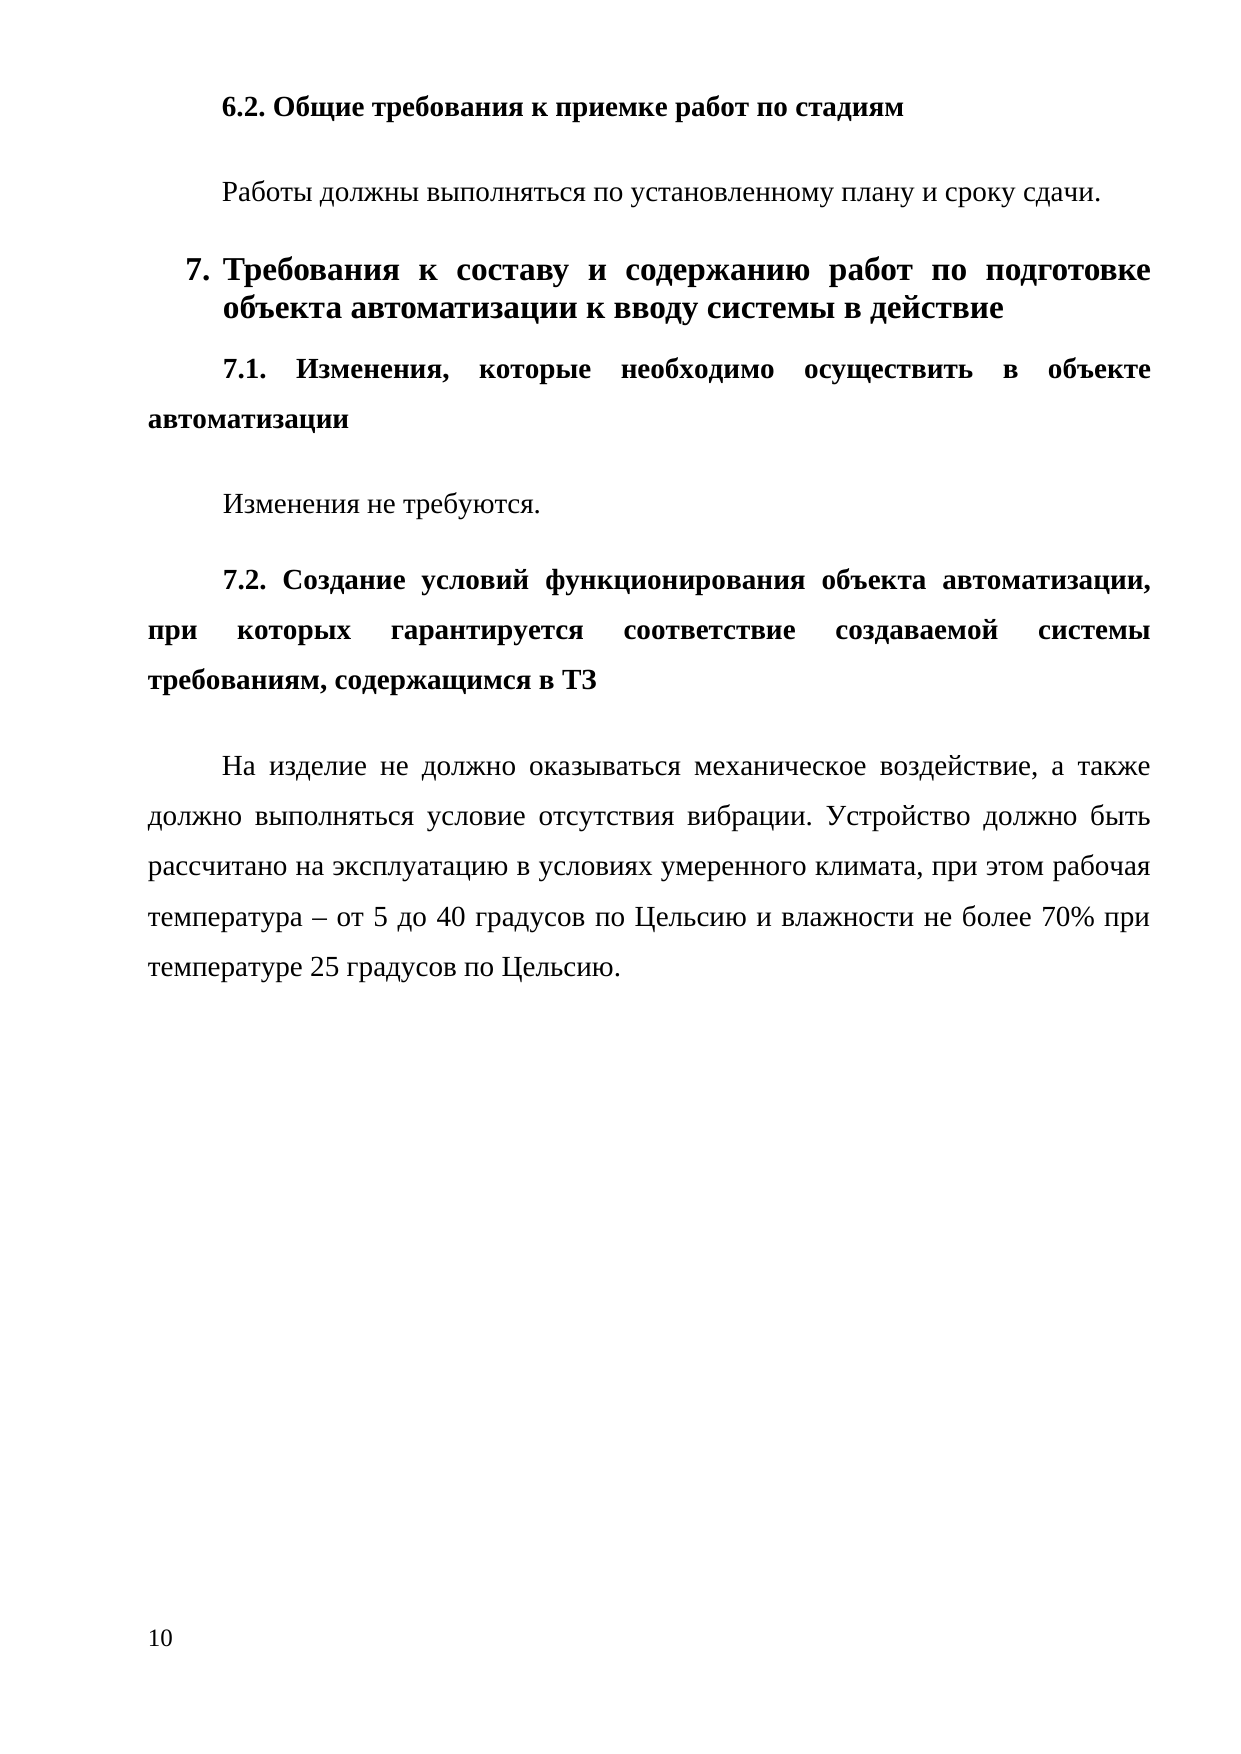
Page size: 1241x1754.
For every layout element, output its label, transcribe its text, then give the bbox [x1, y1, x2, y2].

subtitle 6.2. Общие требования к приемке работ по стадиям [148, 89, 1152, 122]
subtitle 7.2. Создание условий функционирования объекта автоматизации, при которых гарантируется соответствие создаваемой системы требованиям, содержащимся в ТЗ [148, 562, 1152, 696]
text На изделие не должно оказываться механическое воздействие, а также должно выполняться условие отсутствия вибрации. Устройство должно быть рассчитано на эксплуатацию в условиях умеренного климата, при этом рабочая температура – от 5 до 40 градусов по Цельсию и влажности не более 70% при температуре 25 градусов по Цельсию. [148, 748, 1152, 983]
subtitle Требования к составу и содержанию работ по подготовке объекта автоматизации к вводу системы в действие [185, 249, 1152, 326]
text Изменения не требуются. [148, 487, 1152, 520]
subtitle 7.1. Изменения, которые необходимо осуществить в объекте автоматизации [148, 351, 1152, 435]
text Работы должны выполняться по установленному плану и сроку сдачи. [148, 174, 1152, 207]
